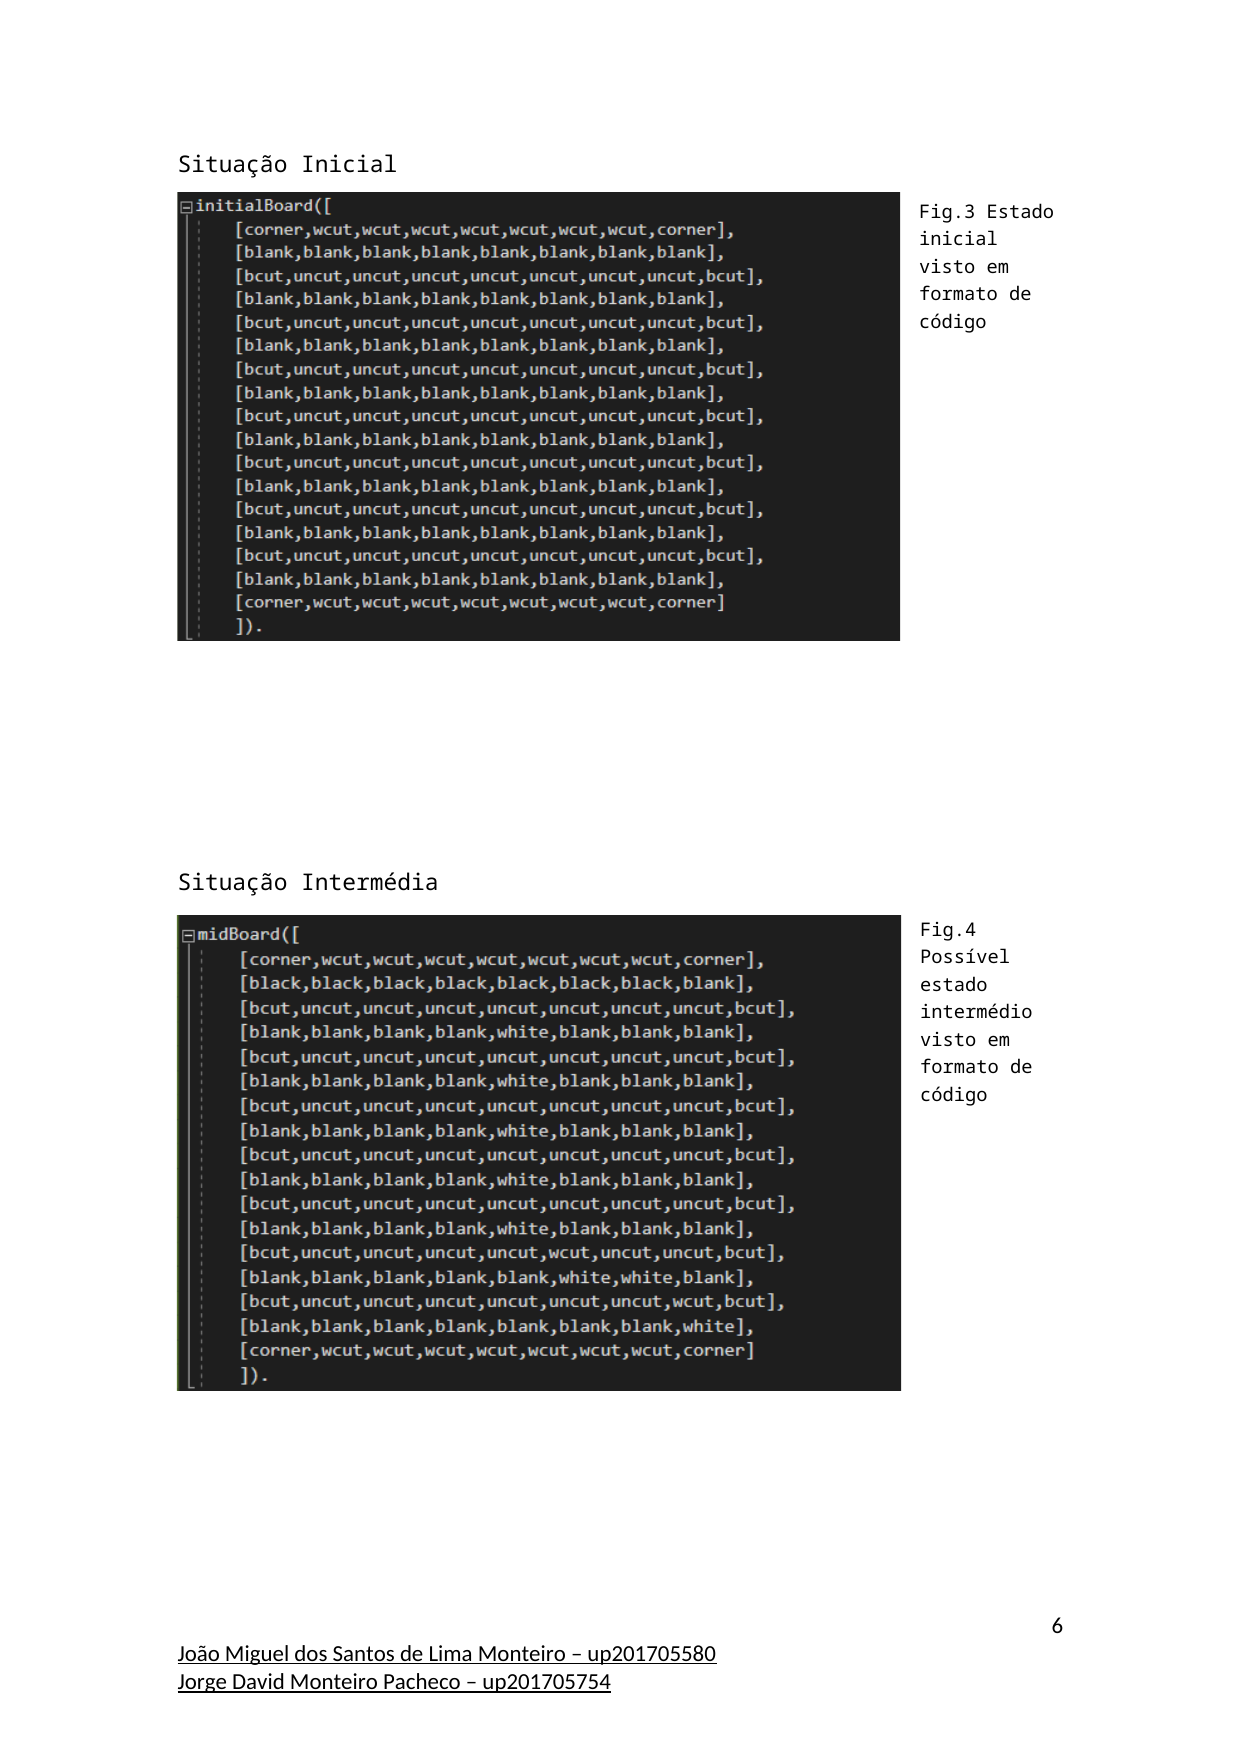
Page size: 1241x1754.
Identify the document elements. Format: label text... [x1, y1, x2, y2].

text Situação Intermédia [177, 865, 1063, 897]
picture [176, 915, 902, 1391]
text Situação Inicial [177, 148, 1063, 179]
text Fig.4 Possível estado intermédio visto em formato de código [902, 916, 1063, 1106]
text Fig.3 Estado inicial visto em formato de código [901, 198, 1063, 333]
picture [177, 192, 901, 641]
